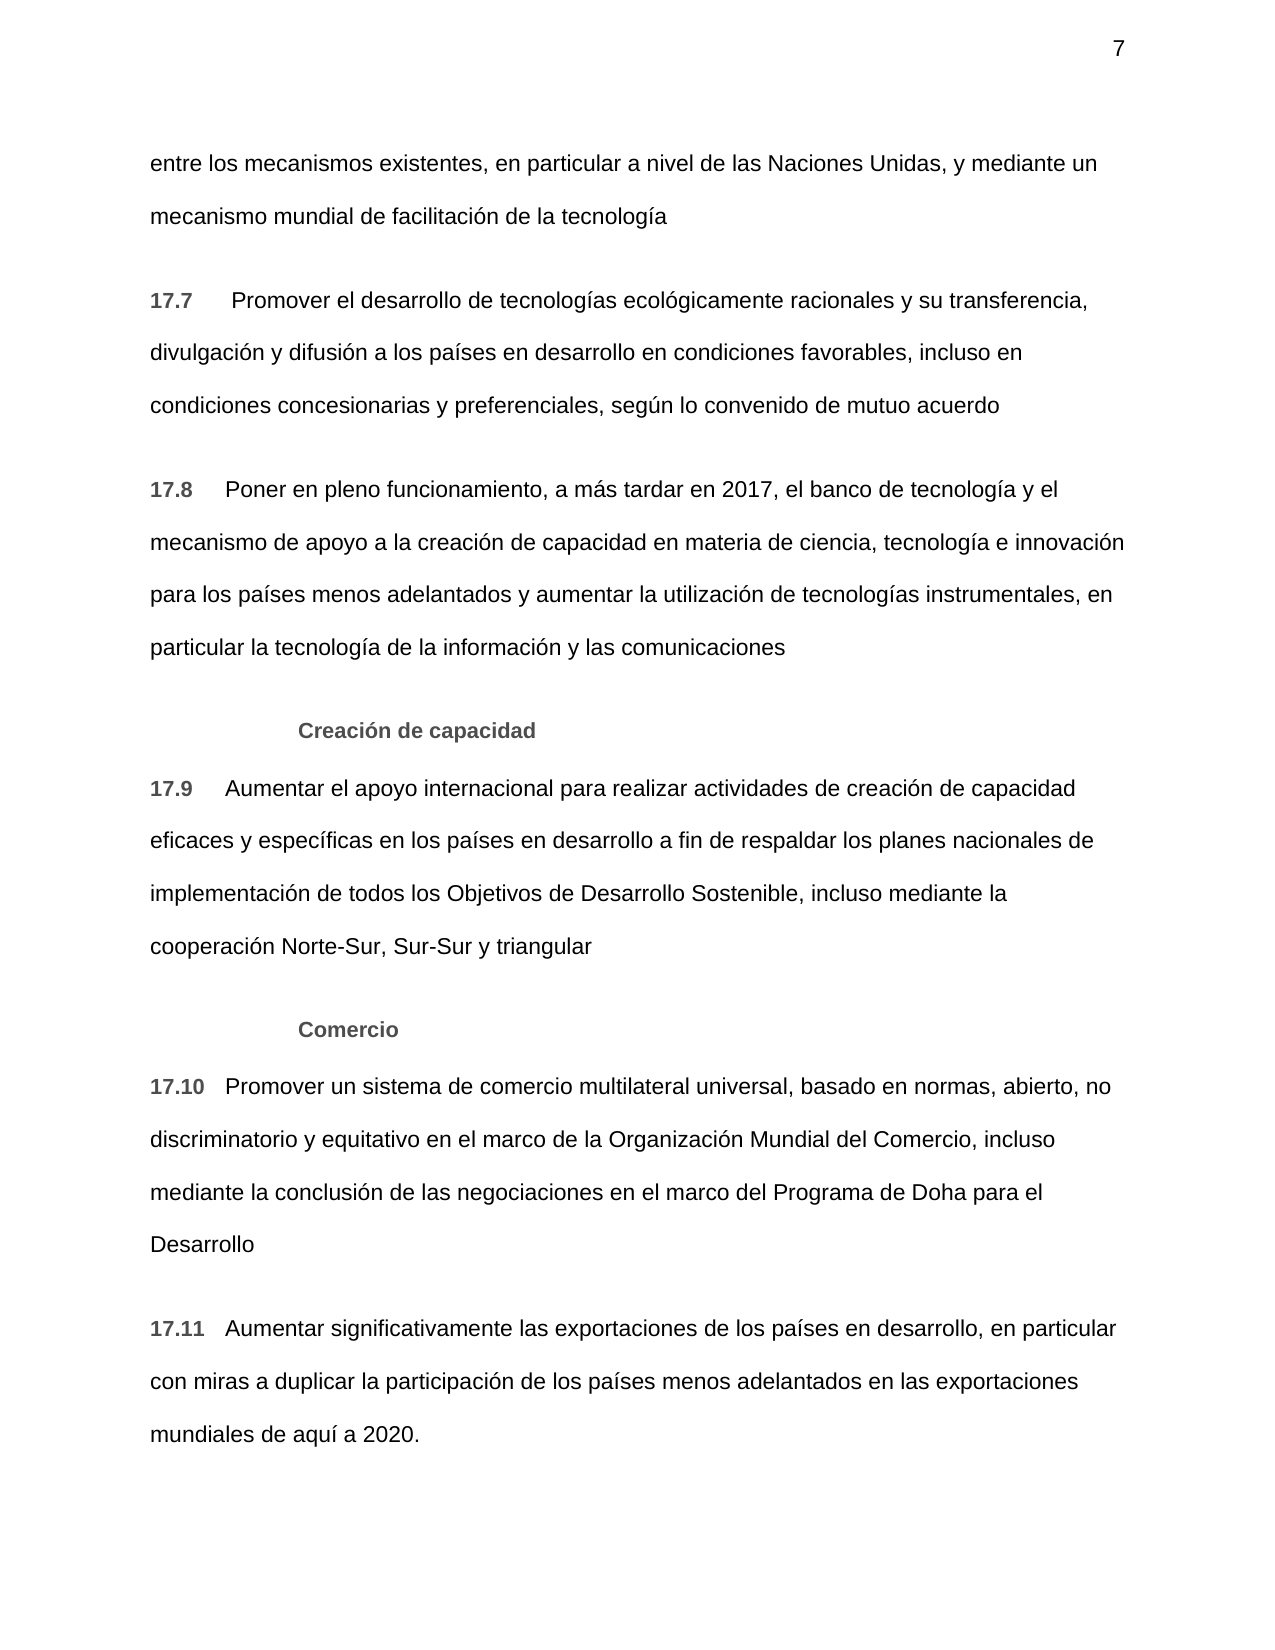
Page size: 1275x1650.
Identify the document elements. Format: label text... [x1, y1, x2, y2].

text 17.9 Aumentar el apoyo internacional para realizar actividades de creación de capacidad eficaces y específicas en los países en desarrollo a fin de respaldar los planes nacionales de implementación de todos los Objetivos de Desarrollo Sostenible, incluso mediante la cooperación Norte-Sur, Sur-Sur y triangular [150, 774, 1125, 959]
subtitle Comercio [150, 1017, 1125, 1042]
subtitle Creación de capacidad [150, 718, 1125, 743]
text 17.7 Promover el desarrollo de tecnologías ecológicamente racionales y su transferencia, divulgación y difusión a los países en desarrollo en condiciones favorables, incluso en condiciones concesionarias y preferenciales, según lo convenido de mutuo acuerdo [150, 287, 1125, 418]
text 17.8 Poner en pleno funcionamiento, a más tardar en 2017, el banco de tecnología y el mecanismo de apoyo a la creación de capacidad en materia de ciencia, tecnología e innovación para los países menos adelantados y aumentar la utilización de tecnologías instrumentales, en particular la tecnología de la información y las comunicaciones [150, 476, 1125, 661]
